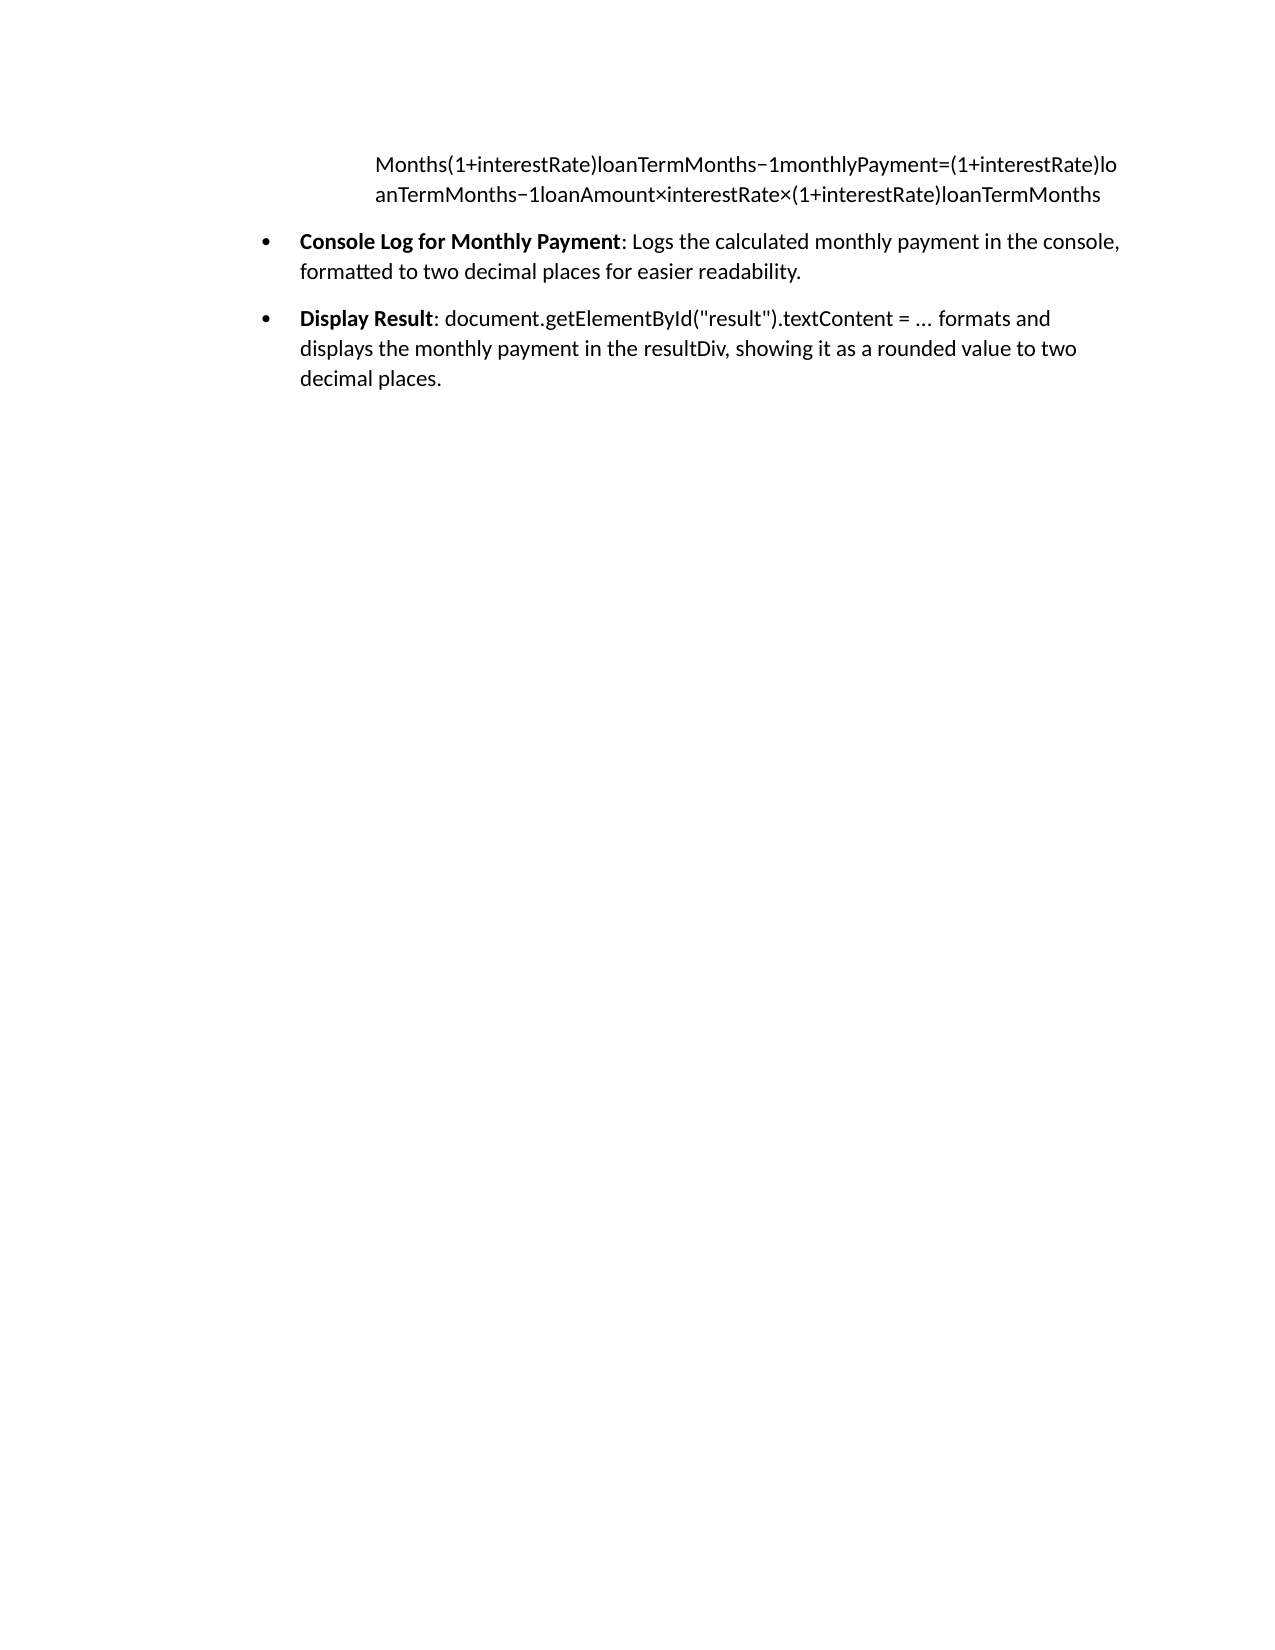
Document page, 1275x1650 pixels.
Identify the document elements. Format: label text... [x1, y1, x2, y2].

list Display Result: document.getElementById("result").textContent = ... formats and displays the monthly payment in the resultDiv, showing it as a rounded value to two decimal places. [262, 304, 1125, 393]
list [337, 150, 1125, 208]
list Console Log for Monthly Payment: Logs the calculated monthly payment in the console, formatted to two decimal places for easier readability. [262, 227, 1125, 285]
